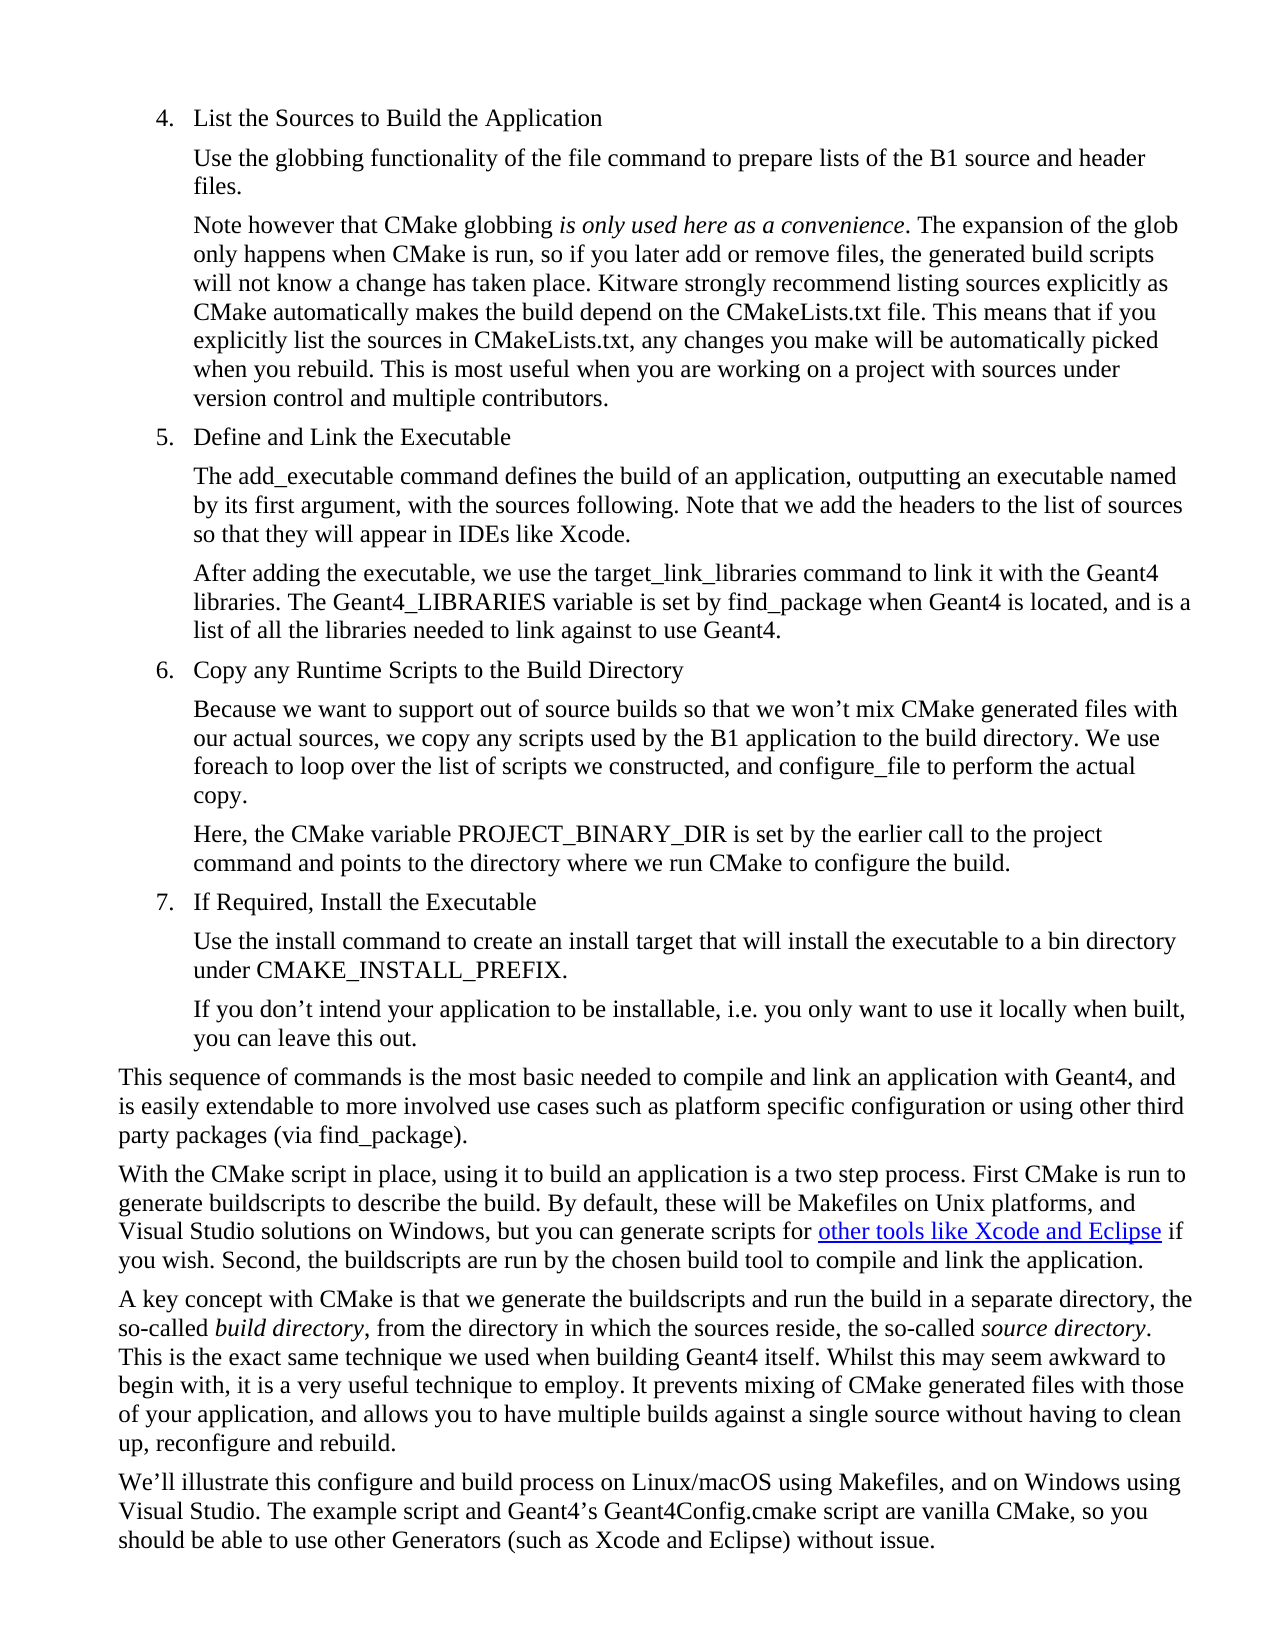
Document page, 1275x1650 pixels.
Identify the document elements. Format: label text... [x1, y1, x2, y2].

text Because we want to support out of source builds so that we won’t mix CMake generated files with our actual sources, we copy any scripts used by the B1 application to the build directory. We use foreach to loop over the list of scripts we constructed, and configure_file to perform the actual copy. [193, 694, 1196, 809]
text We’ll illustrate this configure and build process on Linux/macOS using Makefiles, and on Windows using Visual Studio. The example script and Geant4’s Geant4Config.cmake script are vanilla CMake, so you should be able to use other Generators (such as Xcode and Eclipse) without issue. [118, 1467, 1196, 1553]
text The add_executable command defines the build of an application, outputting an executable named by its first argument, with the sources following. Note that we add the headers to the list of sources so that they will appear in IDEs like Xcode. [193, 461, 1196, 548]
text Use the globbing functionality of the file command to prepare lists of the B1 source and header files. [193, 143, 1196, 200]
text A key concept with CMake is that we generate the buildscripts and run the build in a separate directory, the so-called build directory, from the directory in which the sources reside, the so-called source directory. This is the exact same technique we used when building Geant4 itself. Whilst this may seem awkward to begin with, it is a very useful technique to employ. It prevents mixing of CMake generated files with those of your application, and allows you to have multiple builds against a single source without having to clean up, reconfigure and rebuild. [118, 1284, 1196, 1457]
list If Required, Install the Executable [156, 887, 1196, 916]
text This sequence of commands is the most basic needed to compile and link an application with Geant4, and is easily extendable to more involved use cases such as platform specific configuration or using other third party packages (via find_package). [118, 1062, 1196, 1148]
text If you don’t intend your application to be installable, i.e. you only want to use it locally when built, you can leave this out. [193, 994, 1196, 1052]
text Use the install command to create an install target that will install the executable to a bin directory under CMAKE_INSTALL_PREFIX. [193, 926, 1196, 984]
text Here, the CMake variable PROJECT_BINARY_DIR is set by the earlier call to the project command and points to the directory where we run CMake to configure the build. [193, 819, 1196, 877]
text Note however that CMake globbing is only used here as a convenience. The expansion of the glob only happens when CMake is run, so if you later add or remove files, the generated build scripts will not know a change has taken place. Kitware strongly recommend listing sources explicitly as CMake automatically makes the build depend on the CMakeLists.txt file. This means that if you explicitly list the sources in CMakeLists.txt, any changes you make will be automatically picked when you rebuild. This is most useful when you are working on a project with sources under version control and multiple contributors. [193, 211, 1196, 412]
list List the Sources to Build the Application [156, 103, 1196, 132]
list Copy any Runtime Scripts to the Build Directory [156, 655, 1196, 683]
list Define and Link the Executable [156, 422, 1196, 451]
text After adding the executable, we use the target_link_libraries command to link it with the Geant4 libraries. The Geant4_LIBRARIES variable is set by find_package when Geant4 is located, and is a list of all the libraries needed to link against to use Geant4. [193, 558, 1196, 644]
text With the CMake script in place, using it to build an application is a two step process. First CMake is run to generate buildscripts to describe the build. By default, these will be Makefiles on Unix platforms, and Visual Studio solutions on Windows, but you can generate scripts for other tools like Xcode and Eclipse if you wish. Second, the buildscripts are run by the chosen build tool to compile and link the application. [118, 1159, 1196, 1274]
